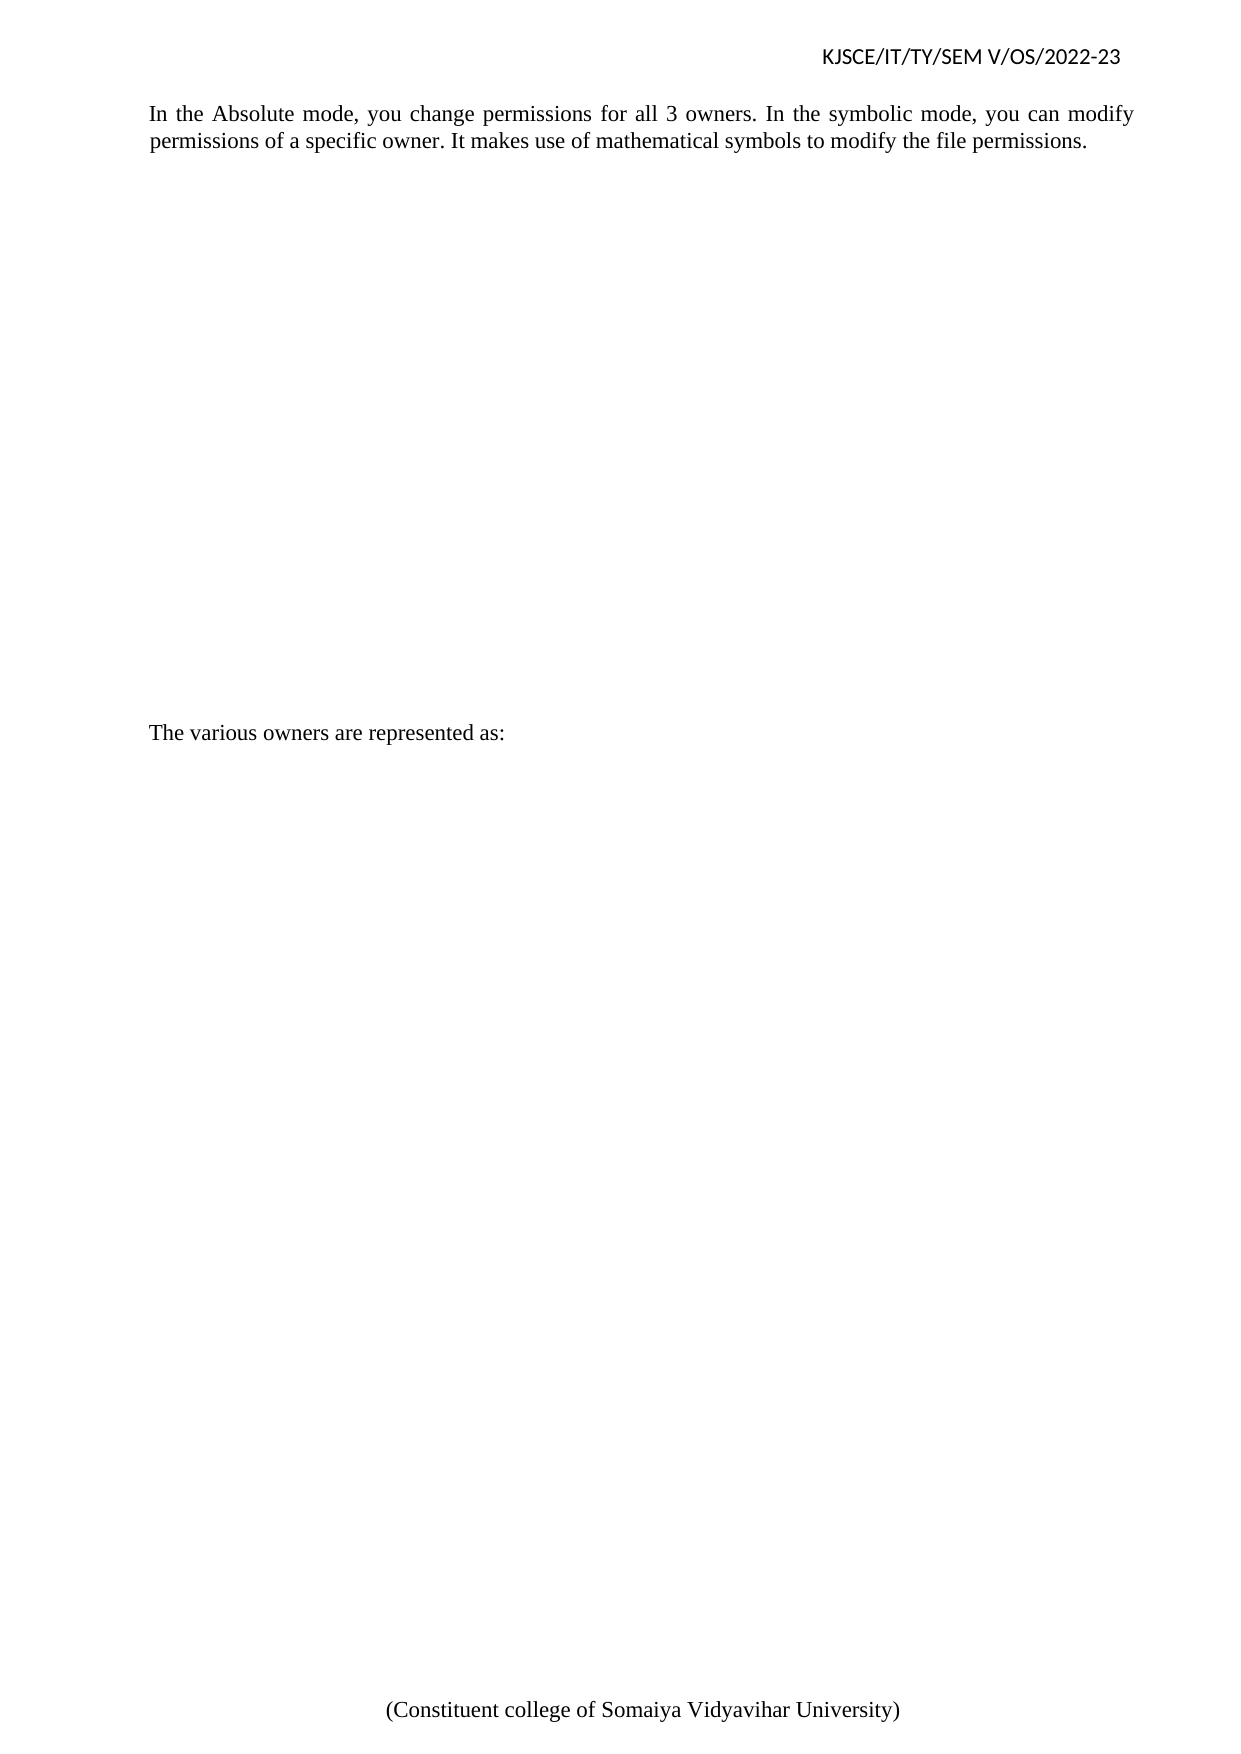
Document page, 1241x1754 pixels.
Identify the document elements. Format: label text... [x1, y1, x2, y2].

text The various owners are represented as: [148, 719, 1136, 746]
text In the Absolute mode, you change permissions for all 3 owners. In the symbolic mode, you can modify permissions of a specific owner. It makes use of mathematical symbols to modify the file permissions. [148, 100, 1136, 154]
